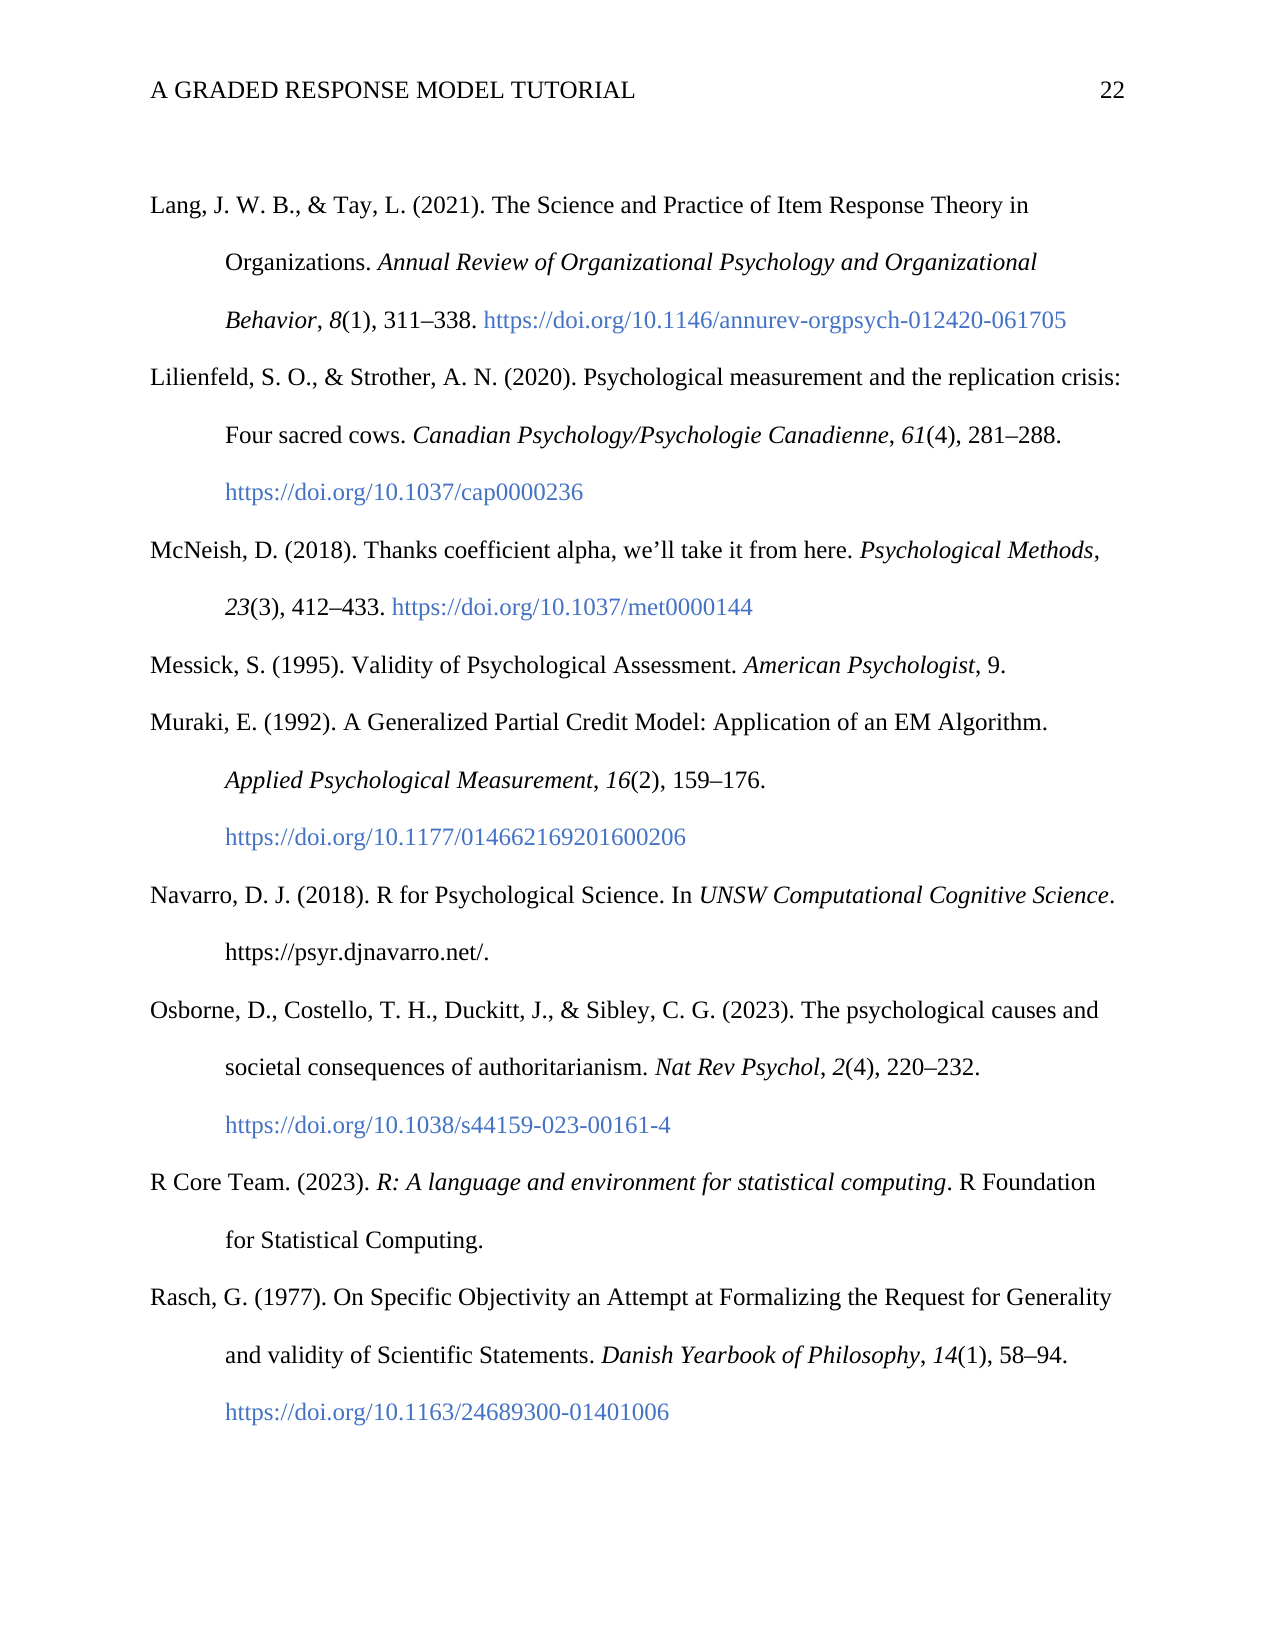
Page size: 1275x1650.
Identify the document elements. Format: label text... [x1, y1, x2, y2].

text McNeish, D. (2018). Thanks coefficient alpha, we’ll take it from here. Psychological Methods, 23(3), 412–433. https://doi.org/10.1037/met0000144 [150, 535, 1125, 621]
text R Core Team. (2023). R: A language and environment for statistical computing. R Foundation for Statistical Computing. [150, 1167, 1125, 1254]
text Lilienfeld, S. O., & Strother, A. N. (2020). Psychological measurement and the replication crisis: Four sacred cows. Canadian Psychology/Psychologie Canadienne, 61(4), 281–288. https://doi.org/10.1037/cap0000236 [150, 362, 1125, 506]
text Muraki, E. (1992). A Generalized Partial Credit Model: Application of an EM Algorithm. Applied Psychological Measurement, 16(2), 159–176. https://doi.org/10.1177/014662169201600206 [150, 707, 1125, 851]
text Navarro, D. J. (2018). R for Psychological Science. In UNSW Computational Cognitive Science. https://psyr.djnavarro.net/. [150, 880, 1125, 966]
text Rasch, G. (1977). On Specific Objectivity an Attempt at Formalizing the Request for Generality and validity of Scientific Statements. Danish Yearbook of Philosophy, 14(1), 58–94. https://doi.org/10.1163/24689300-01401006 [150, 1282, 1125, 1426]
text Lang, J. W. B., & Tay, L. (2021). The Science and Practice of Item Response Theory in Organizations. Annual Review of Organizational Psychology and Organizational Behavior, 8(1), 311–338. https://doi.org/10.1146/annurev-orgpsych-012420-061705 [150, 190, 1125, 334]
text Osborne, D., Costello, T. H., Duckitt, J., & Sibley, C. G. (2023). The psychological causes and societal consequences of authoritarianism. Nat Rev Psychol, 2(4), 220–232. https://doi.org/10.1038/s44159-023-00161-4 [150, 995, 1125, 1139]
text Messick, S. (1995). Validity of Psychological Assessment. American Psychologist, 9. [150, 650, 1125, 679]
